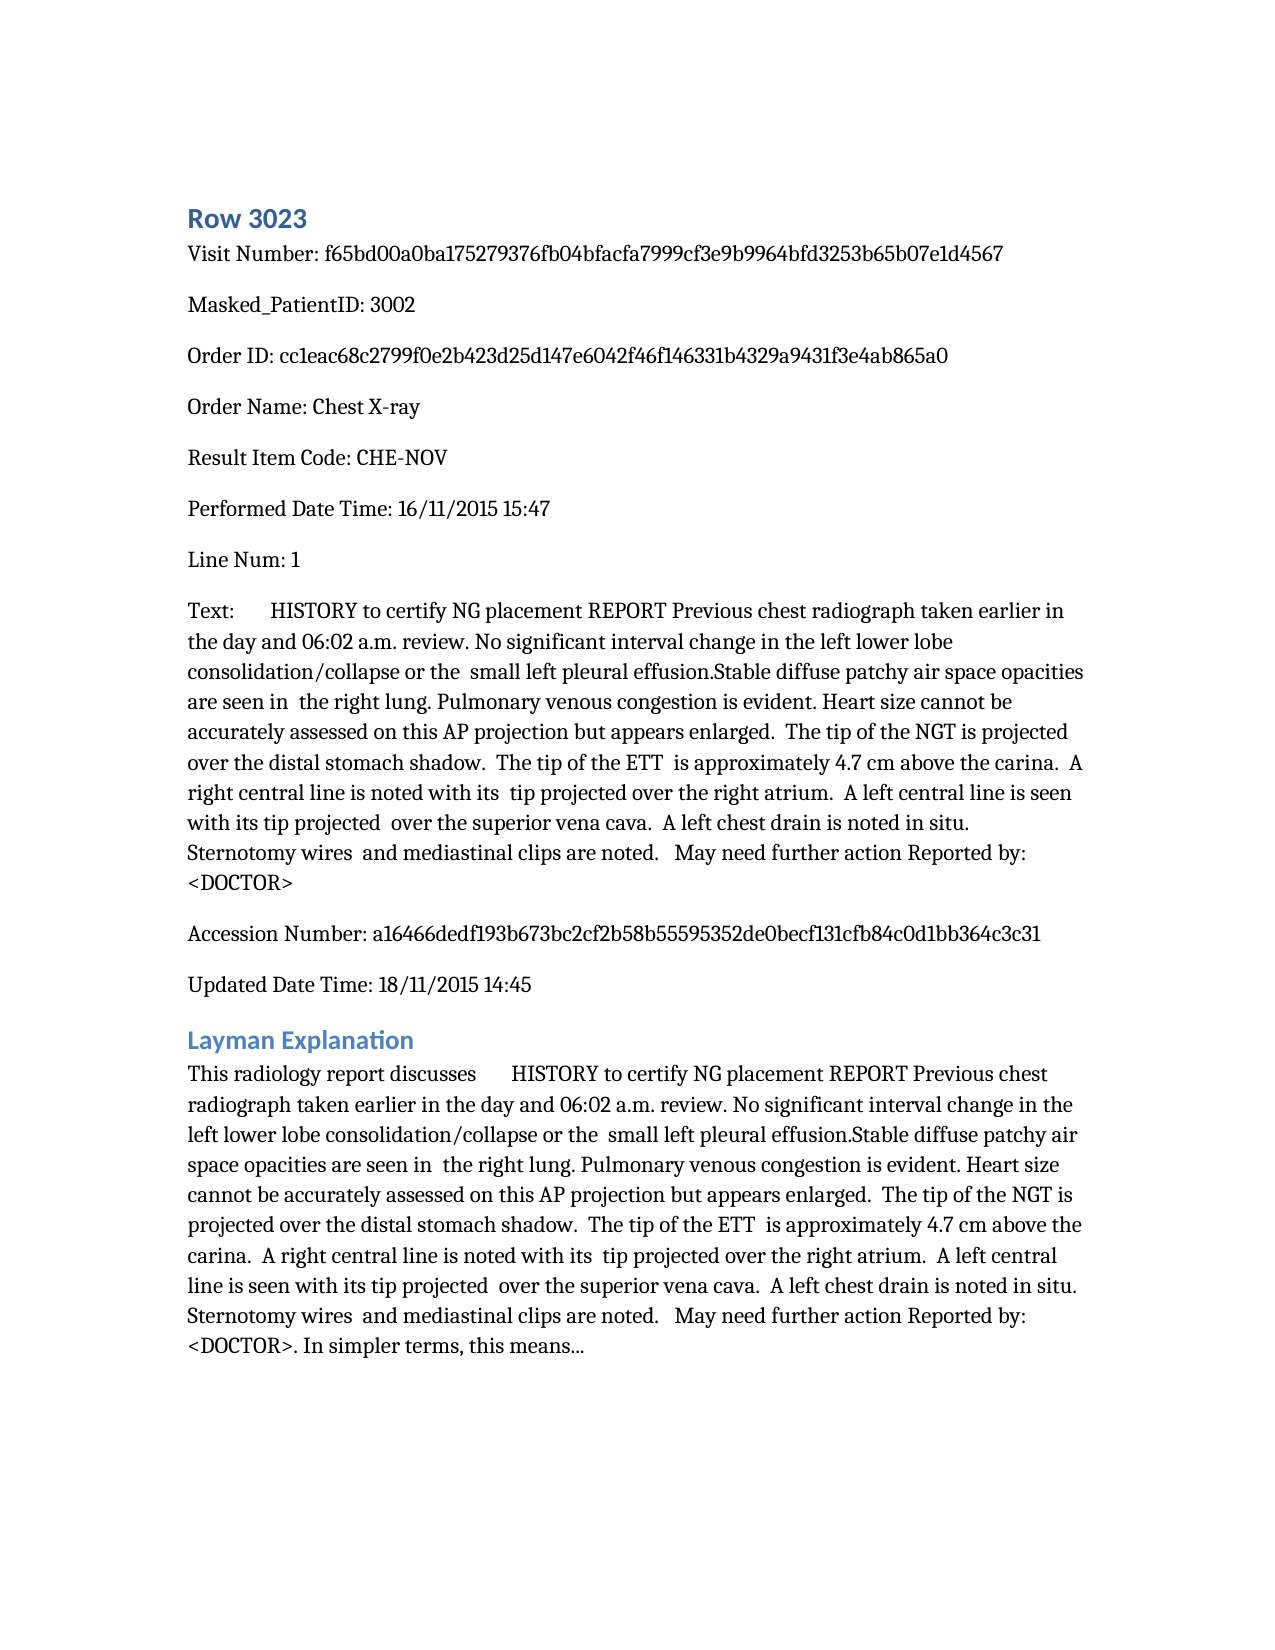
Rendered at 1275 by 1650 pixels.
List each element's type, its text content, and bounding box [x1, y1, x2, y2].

text Performed Date Time: 16/11/2015 15:47 [187, 496, 1087, 522]
subtitle Layman Explanation [187, 1023, 1087, 1056]
text Masked_PatientID: 3002 [187, 292, 1087, 318]
text This radiology report discusses HISTORY to certify NG placement REPORT Previous chest radiograph taken earlier in the day and 06:02 a.m. review. No significant interval change in the left lower lobe consolidation/collapse or the small left pleural effusion.Stable diffuse patchy air space opacities are seen in the right lung. Pulmonary venous congestion is evident. Heart size cannot be accurately assessed on this AP projection but appears enlarged. The tip of the NGT is projected over the distal stomach shadow. The tip of the ETT is approximately 4.7 cm above the carina. A right central line is noted with its tip projected over the right atrium. A left central line is seen with its tip projected over the superior vena cava. A left chest drain is noted in situ. Sternotomy wires and mediastinal clips are noted. May need further action Reported by: <DOCTOR>. In simpler terms, this means... [187, 1061, 1087, 1359]
text Updated Date Time: 18/11/2015 14:45 [187, 972, 1087, 998]
text Order Name: Chest X-ray [187, 394, 1087, 420]
text Order ID: cc1eac68c2799f0e2b423d25d147e6042f46f146331b4329a9431f3e4ab865a0 [187, 343, 1087, 369]
text Accession Number: a16466dedf193b673bc2cf2b58b55595352de0becf131cfb84c0d1bb364c3c31 [187, 921, 1087, 947]
subtitle Row 3023 [187, 200, 1087, 236]
text Text: HISTORY to certify NG placement REPORT Previous chest radiograph taken earlier in the day and 06:02 a.m. review. No significant interval change in the left lower lobe consolidation/collapse or the small left pleural effusion.Stable diffuse patchy air space opacities are seen in the right lung. Pulmonary venous congestion is evident. Heart size cannot be accurately assessed on this AP projection but appears enlarged. The tip of the NGT is projected over the distal stomach shadow. The tip of the ETT is approximately 4.7 cm above the carina. A right central line is noted with its tip projected over the right atrium. A left central line is seen with its tip projected over the superior vena cava. A left chest drain is noted in situ. Sternotomy wires and mediastinal clips are noted. May need further action Reported by: <DOCTOR> [187, 598, 1087, 896]
text Result Item Code: CHE-NOV [187, 445, 1087, 471]
text Visit Number: f65bd00a0ba175279376fb04bfacfa7999cf3e9b9964bfd3253b65b07e1d4567 [187, 241, 1087, 267]
text Line Num: 1 [187, 547, 1087, 573]
